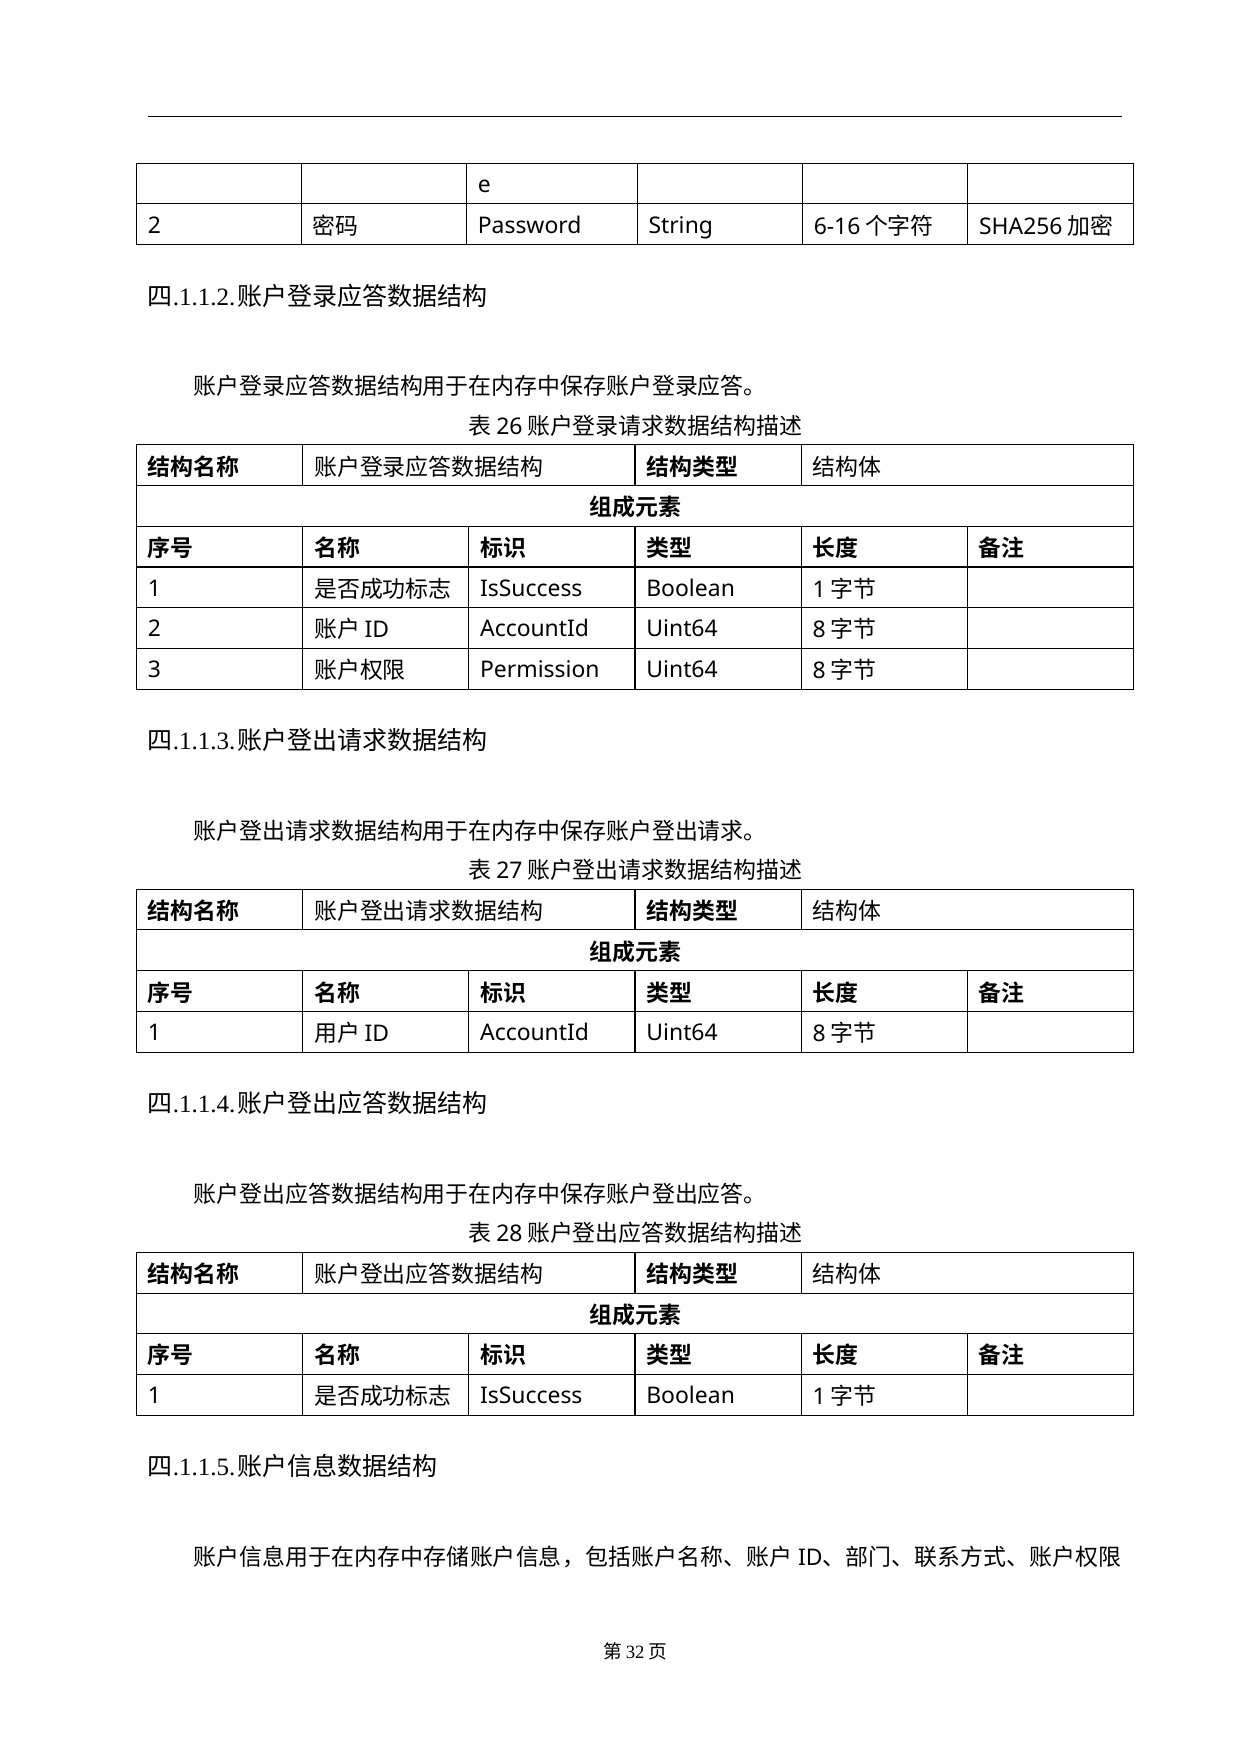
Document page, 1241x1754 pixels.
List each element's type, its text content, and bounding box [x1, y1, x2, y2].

table_header 结构名称 [137, 890, 302, 929]
table_cell 1 [137, 1012, 302, 1052]
table_cell 1 [137, 164, 301, 203]
table_cell 2 [137, 608, 302, 648]
table_cell 类型 [636, 527, 801, 566]
table_cell 标识 [469, 971, 634, 1011]
table_cell 标识 [469, 1334, 634, 1374]
table_cell AccountId [469, 1012, 634, 1052]
table_header 结构类型 [636, 1253, 801, 1292]
table_cell 6-16个字符 [803, 204, 967, 244]
table_cell 8字节 [802, 649, 967, 688]
text 表 27账户登出请求数据结构描述 [148, 849, 1122, 889]
table_cell 是否成功标志 [303, 568, 468, 607]
table_cell [968, 568, 1133, 607]
table_cell 是否成功标志 [303, 1375, 468, 1414]
table_header 账户登出请求数据结构 [303, 890, 634, 929]
table_cell 类型 [636, 1334, 801, 1374]
subtitle 账户登出应答数据结构 [148, 1082, 1122, 1121]
subtitle 账户登录应答数据结构 [148, 274, 1122, 314]
table_cell AccountId [469, 608, 634, 648]
table_cell 用户ID [303, 1012, 468, 1052]
table_cell 8字节 [802, 608, 967, 648]
text 表 28账户登出应答数据结构描述 [148, 1212, 1122, 1252]
table_cell Boolean [636, 1375, 801, 1414]
table_cell 组成元素 [137, 486, 1133, 526]
table_header 结构类型 [636, 445, 801, 485]
table_cell [968, 1012, 1133, 1052]
table_cell 1字节 [802, 568, 967, 607]
table_cell 长度 [802, 1334, 967, 1374]
table_cell String [638, 204, 802, 244]
table_header 结构名称 [137, 1253, 302, 1292]
table_cell 序号 [137, 1334, 302, 1374]
table_cell 8字节 [802, 1012, 967, 1052]
text 账户登录应答数据结构用于在内存中保存账户登录应答。 [148, 365, 1122, 404]
table_header 结构类型 [636, 890, 801, 929]
table_cell Password [467, 204, 637, 244]
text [148, 1535, 1122, 1575]
table_header 结构名称 [137, 445, 302, 485]
table_header 结构体 [802, 445, 1133, 485]
table_cell Uint64 [636, 1012, 801, 1052]
table_cell 3 [137, 649, 302, 688]
table_cell IsSuccess [469, 568, 634, 607]
table_cell 名称 [303, 527, 468, 566]
table_cell 长度 [802, 527, 967, 566]
table_cell 类型 [636, 971, 801, 1011]
table_cell AccountName [467, 164, 637, 203]
table_cell 1字节 [802, 1375, 967, 1414]
text 账户登出请求数据结构用于在内存中保存账户登出请求。 [148, 809, 1122, 849]
table_cell 账户ID [303, 608, 468, 648]
table_cell 备注 [968, 971, 1133, 1011]
table_cell 备注 [968, 1334, 1133, 1374]
table_cell [968, 164, 1133, 203]
table_cell 标识 [469, 527, 634, 566]
table_cell Boolean [636, 568, 801, 607]
table_header 账户登录应答数据结构 [303, 445, 634, 485]
table_cell 用户名 [302, 164, 466, 203]
table_cell String [638, 164, 802, 203]
table_cell 组成元素 [137, 1294, 1133, 1333]
table_cell 组成元素 [137, 930, 1133, 970]
subtitle 账户登出请求数据结构 [148, 719, 1122, 758]
table_cell SHA256加密 [968, 204, 1133, 244]
table_header 结构体 [802, 1253, 1133, 1292]
table_cell 账户权限 [303, 649, 468, 688]
table_cell Uint64 [636, 608, 801, 648]
table_cell 1 [137, 568, 302, 607]
table_cell Uint64 [636, 649, 801, 688]
text 账户登出应答数据结构用于在内存中保存账户登出应答。 [148, 1172, 1122, 1212]
table_cell 密码 [302, 204, 466, 244]
table_header 结构体 [802, 890, 1133, 929]
table_cell 序号 [137, 971, 302, 1011]
table_cell 2 [137, 204, 301, 244]
table_cell 1 [137, 1375, 302, 1414]
table_cell 0-20字符 [803, 164, 967, 203]
text 表 26账户登录请求数据结构描述 [148, 404, 1122, 444]
table_cell [968, 1375, 1133, 1414]
table_cell 序号 [137, 527, 302, 566]
table_cell 备注 [968, 527, 1133, 566]
table_cell 长度 [802, 971, 967, 1011]
table_cell IsSuccess [469, 1375, 634, 1414]
table_cell 名称 [303, 971, 468, 1011]
table_cell [968, 608, 1133, 648]
table_cell Permission [469, 649, 634, 688]
subtitle 账户信息数据结构 [148, 1445, 1122, 1484]
table_cell 名称 [303, 1334, 468, 1374]
table_cell [968, 649, 1133, 688]
table_header 账户登出应答数据结构 [303, 1253, 634, 1292]
